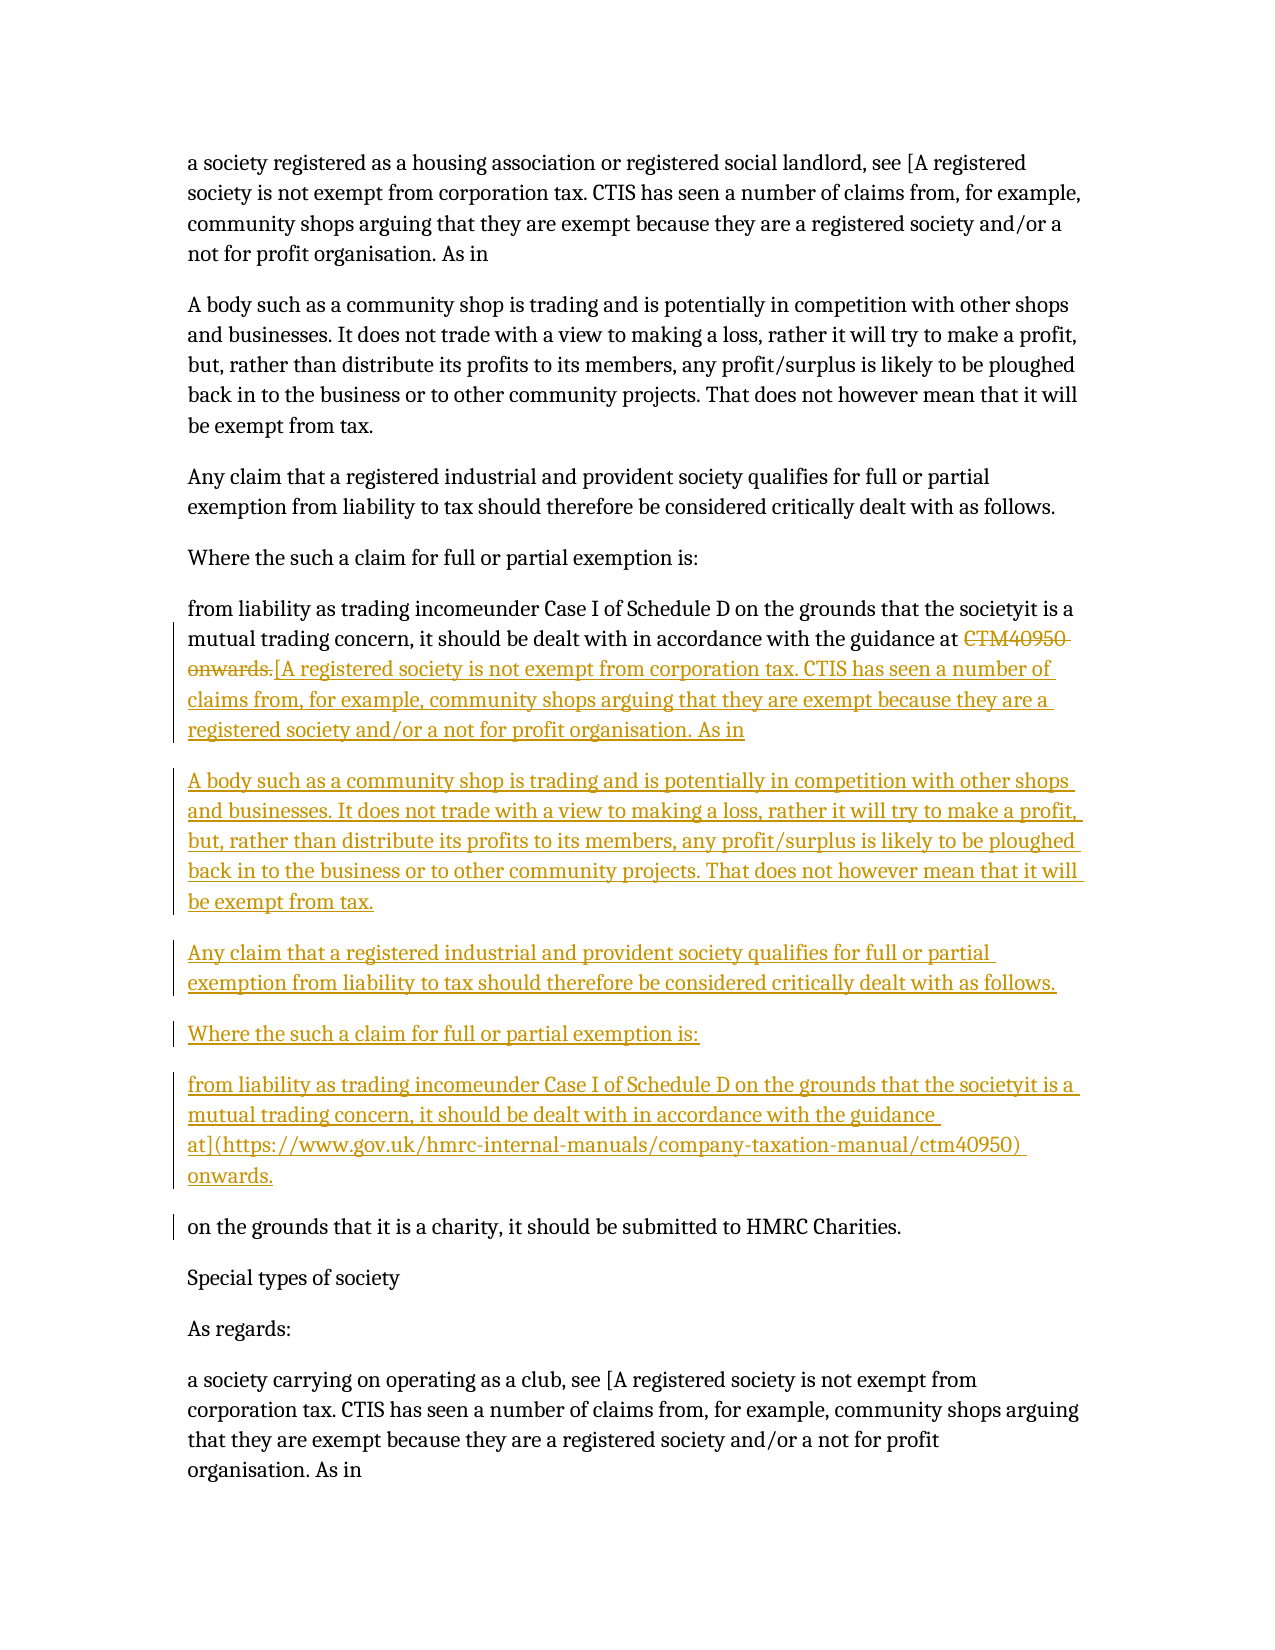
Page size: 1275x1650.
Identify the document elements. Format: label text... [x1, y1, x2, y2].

text A body such as a community shop is trading and is potentially in competition with other shops and businesses. It does not trade with a view to making a loss, rather it will try to make a profit, but, rather than distribute its profits to its members, any profit/surplus is likely to be ploughed back in to the business or to other community projects. That does not however mean that it will be exempt from tax. [187, 292, 1087, 439]
text As regards: [187, 1316, 1087, 1342]
text from liability as trading incomeunder Case I of Schedule D on the grounds that the societyit is a mutual trading concern, it should be dealt with in accordance with the guidance at [187, 596, 1087, 743]
text Where the such a claim for full or partial exemption is: [187, 545, 1087, 571]
text on the grounds that it is a charity, it should be submitted to HMRC Charities. [187, 1213, 1087, 1240]
text Special types of society [187, 1264, 1087, 1291]
text Any claim that a registered industrial and provident society qualifies for full or partial exemption from liability to tax should therefore be considered critically dealt with as follows. [187, 463, 1087, 520]
text a society carrying on operating as a club, see [A registered society is not exempt from corporation tax. CTIS has seen a number of claims from, for example, community shops arguing that they are exempt because they are a registered society and/or a not for profit organisation. As in [187, 1367, 1087, 1484]
text a society registered as a housing association or registered social landlord, see [A registered society is not exempt from corporation tax. CTIS has seen a number of claims from, for example, community shops arguing that they are exempt because they are a registered society and/or a not for profit organisation. As in [187, 150, 1087, 267]
